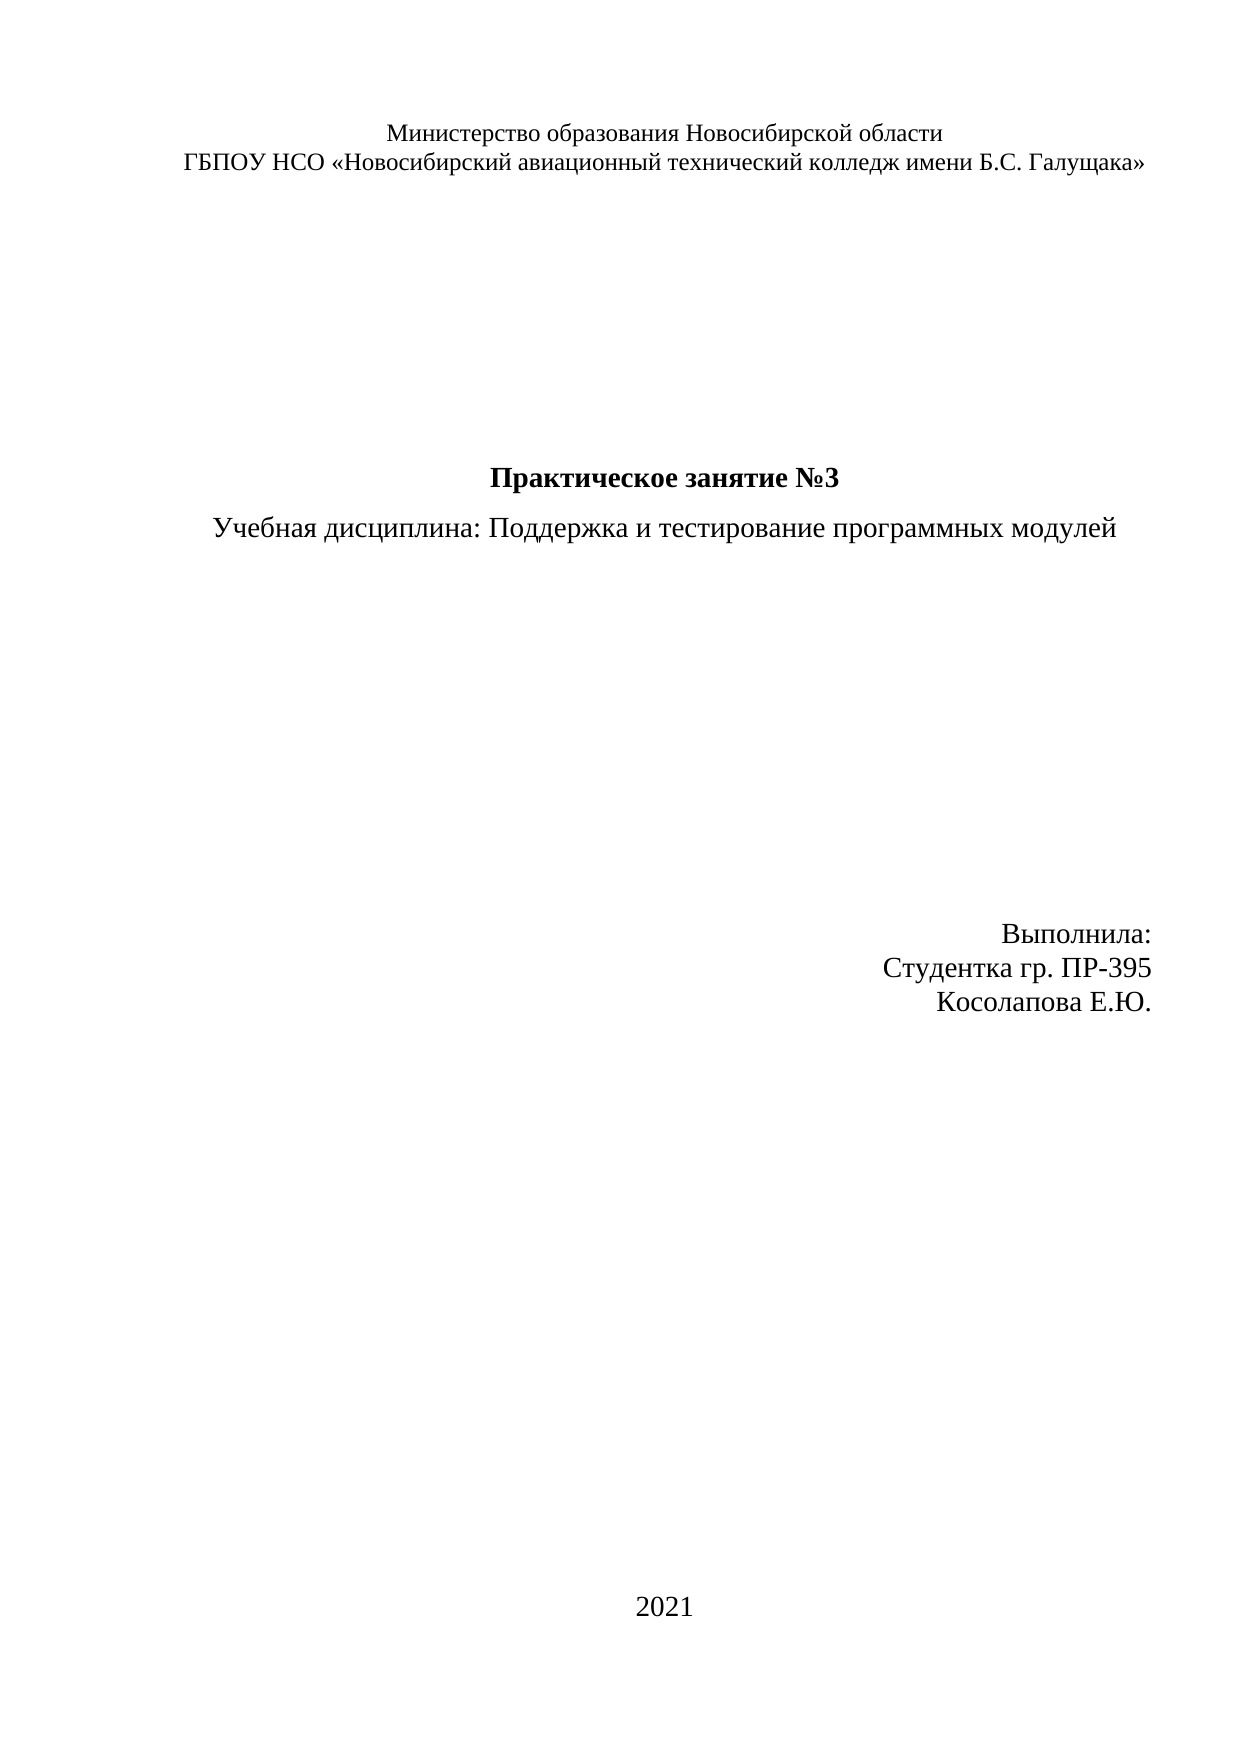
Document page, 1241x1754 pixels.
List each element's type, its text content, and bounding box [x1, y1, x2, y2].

text Министерство образования Новосибирской области [177, 118, 1152, 147]
text Учебная дисциплина: Поддержка и тестирование программных модулей [177, 511, 1152, 544]
text 2021 [177, 1589, 1152, 1623]
text Студентка гр. ПР-395 [177, 950, 1152, 984]
text ГБПОУ НСО «Новосибирский авиационный технический колледж имени Б.С. Галущака» [177, 147, 1152, 176]
text Практическое занятие №3 [177, 460, 1152, 494]
text Косолапова Е.Ю. [177, 984, 1152, 1017]
text Выполнила: [177, 917, 1152, 950]
